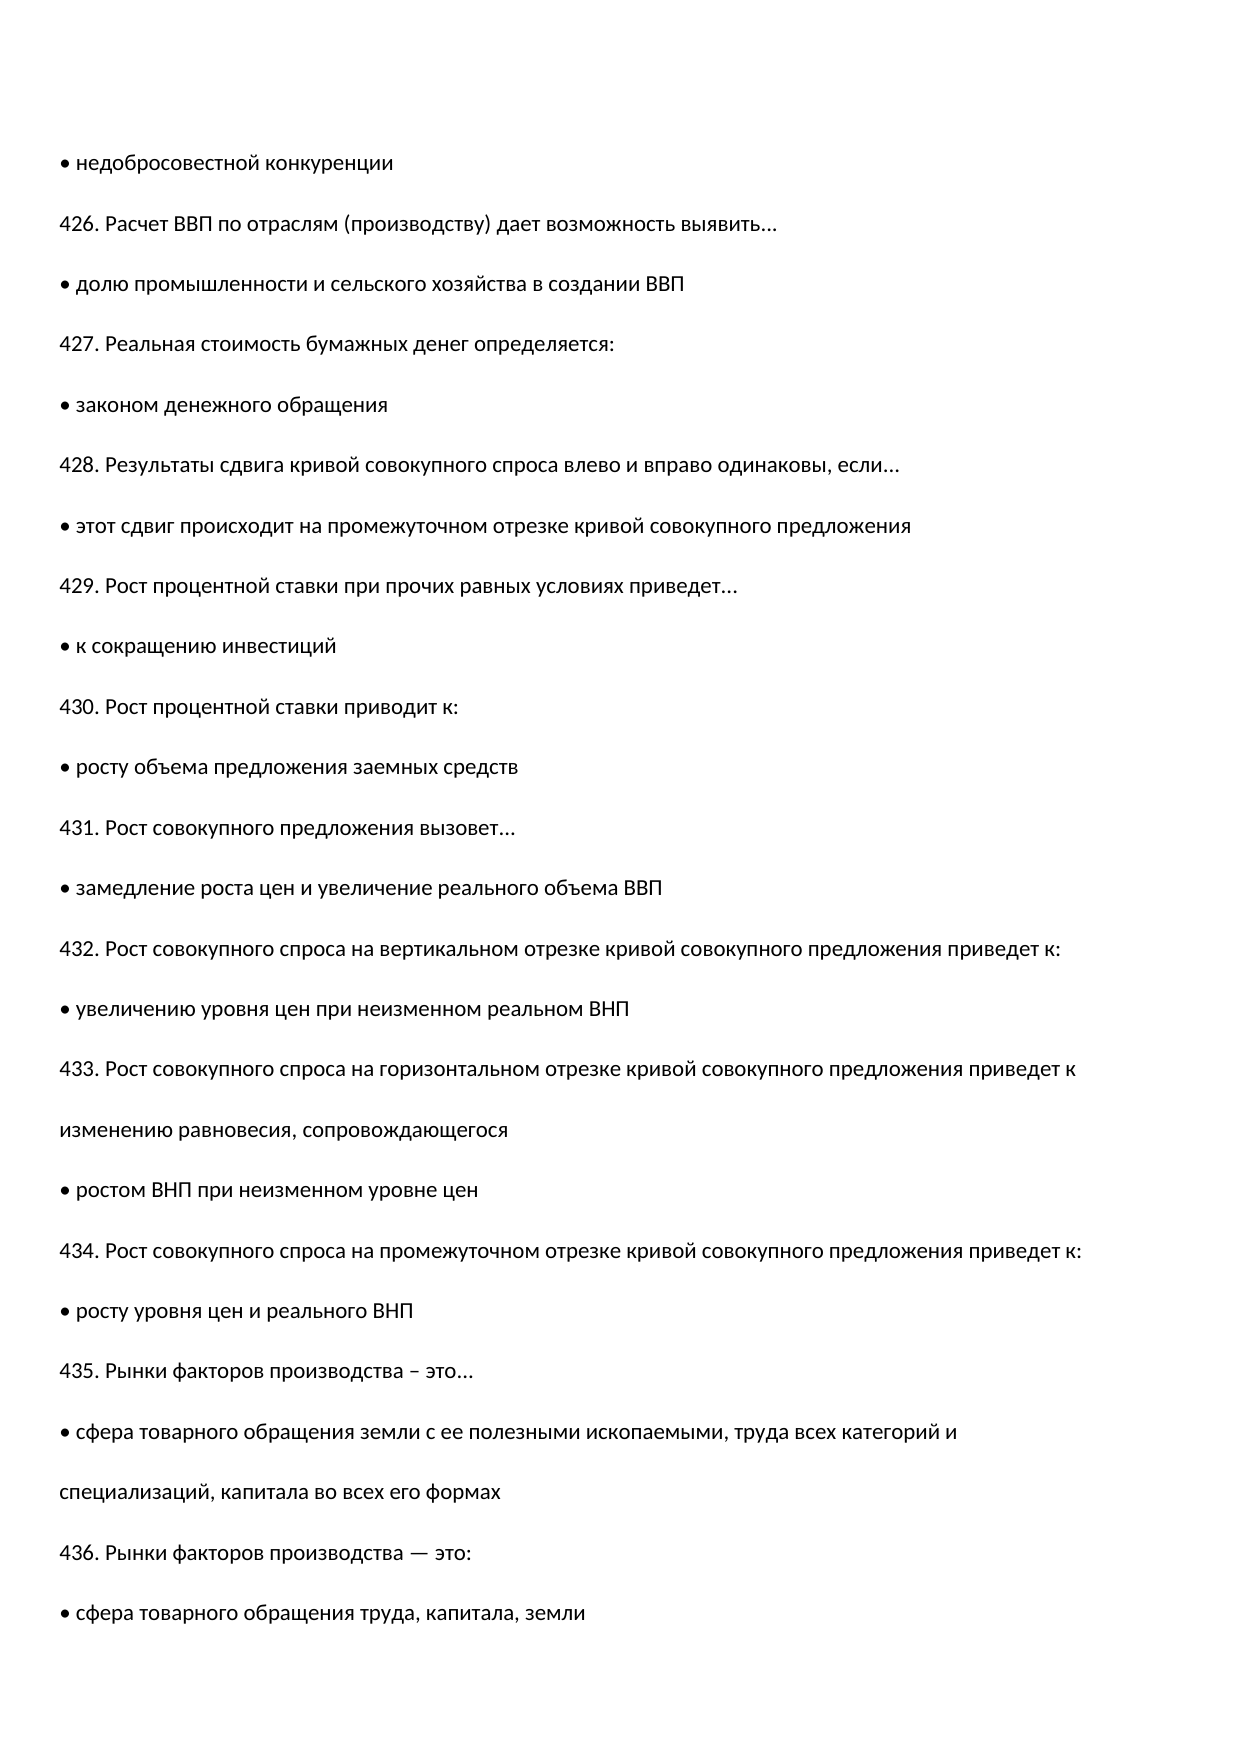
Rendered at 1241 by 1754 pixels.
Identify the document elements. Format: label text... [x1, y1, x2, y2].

text • законом денежного обращения [59, 390, 1152, 418]
text • ростом ВНП при неизменном уровне цен [59, 1175, 1152, 1203]
text 436. Рынки факторов производства — это: [59, 1538, 1152, 1566]
text 427. Реальная стоимость бумажных денег определяется: [59, 329, 1152, 358]
text • увеличению уровня цен при неизменном реальном ВНП [59, 994, 1152, 1022]
text 432. Рост совокупного спроса на вертикальном отрезке кривой совокупного предложения приведет к: [59, 934, 1152, 962]
text 428. Результаты сдвига кривой совокупного спроса влево и вправо одинаковы, если... [59, 450, 1152, 478]
text • замедление роста цен и увеличение реального объема ВВП [59, 873, 1152, 901]
text специализаций, капитала во всех его формах [59, 1477, 1152, 1506]
text • росту уровня цен и реального ВНП [59, 1296, 1152, 1324]
text 435. Рынки факторов производства – это... [59, 1357, 1152, 1385]
text изменению равновесия, сопровождающегося [59, 1115, 1152, 1143]
text • недобросовестной конкуренции [59, 148, 1152, 176]
text • сфера товарного обращения труда, капитала, земли [59, 1598, 1152, 1626]
text 429. Рост процентной ставки при прочих равных условиях приведет... [59, 571, 1152, 599]
text • росту объема предложения заемных средств [59, 752, 1152, 781]
text • этот сдвиг происходит на промежуточном отрезке кривой совокупного предложения [59, 511, 1152, 539]
text 433. Рост совокупного спроса на горизонтальном отрезке кривой совокупного предложения приведет к [59, 1054, 1152, 1083]
text • к сокращению инвестиций [59, 632, 1152, 660]
text 431. Рост совокупного предложения вызовет... [59, 813, 1152, 841]
text 430. Рост процентной ставки приводит к: [59, 692, 1152, 720]
text 434. Рост совокупного спроса на промежуточном отрезке кривой совокупного предложения приведет к: [59, 1236, 1152, 1264]
text • долю промышленности и сельского хозяйства в создании ВВП [59, 269, 1152, 297]
text • сфера товарного обращения земли с ее полезными ископаемыми, труда всех категорий и [59, 1417, 1152, 1445]
text 426. Расчет ВВП по отраслям (производству) дает возможность выявить... [59, 209, 1152, 237]
